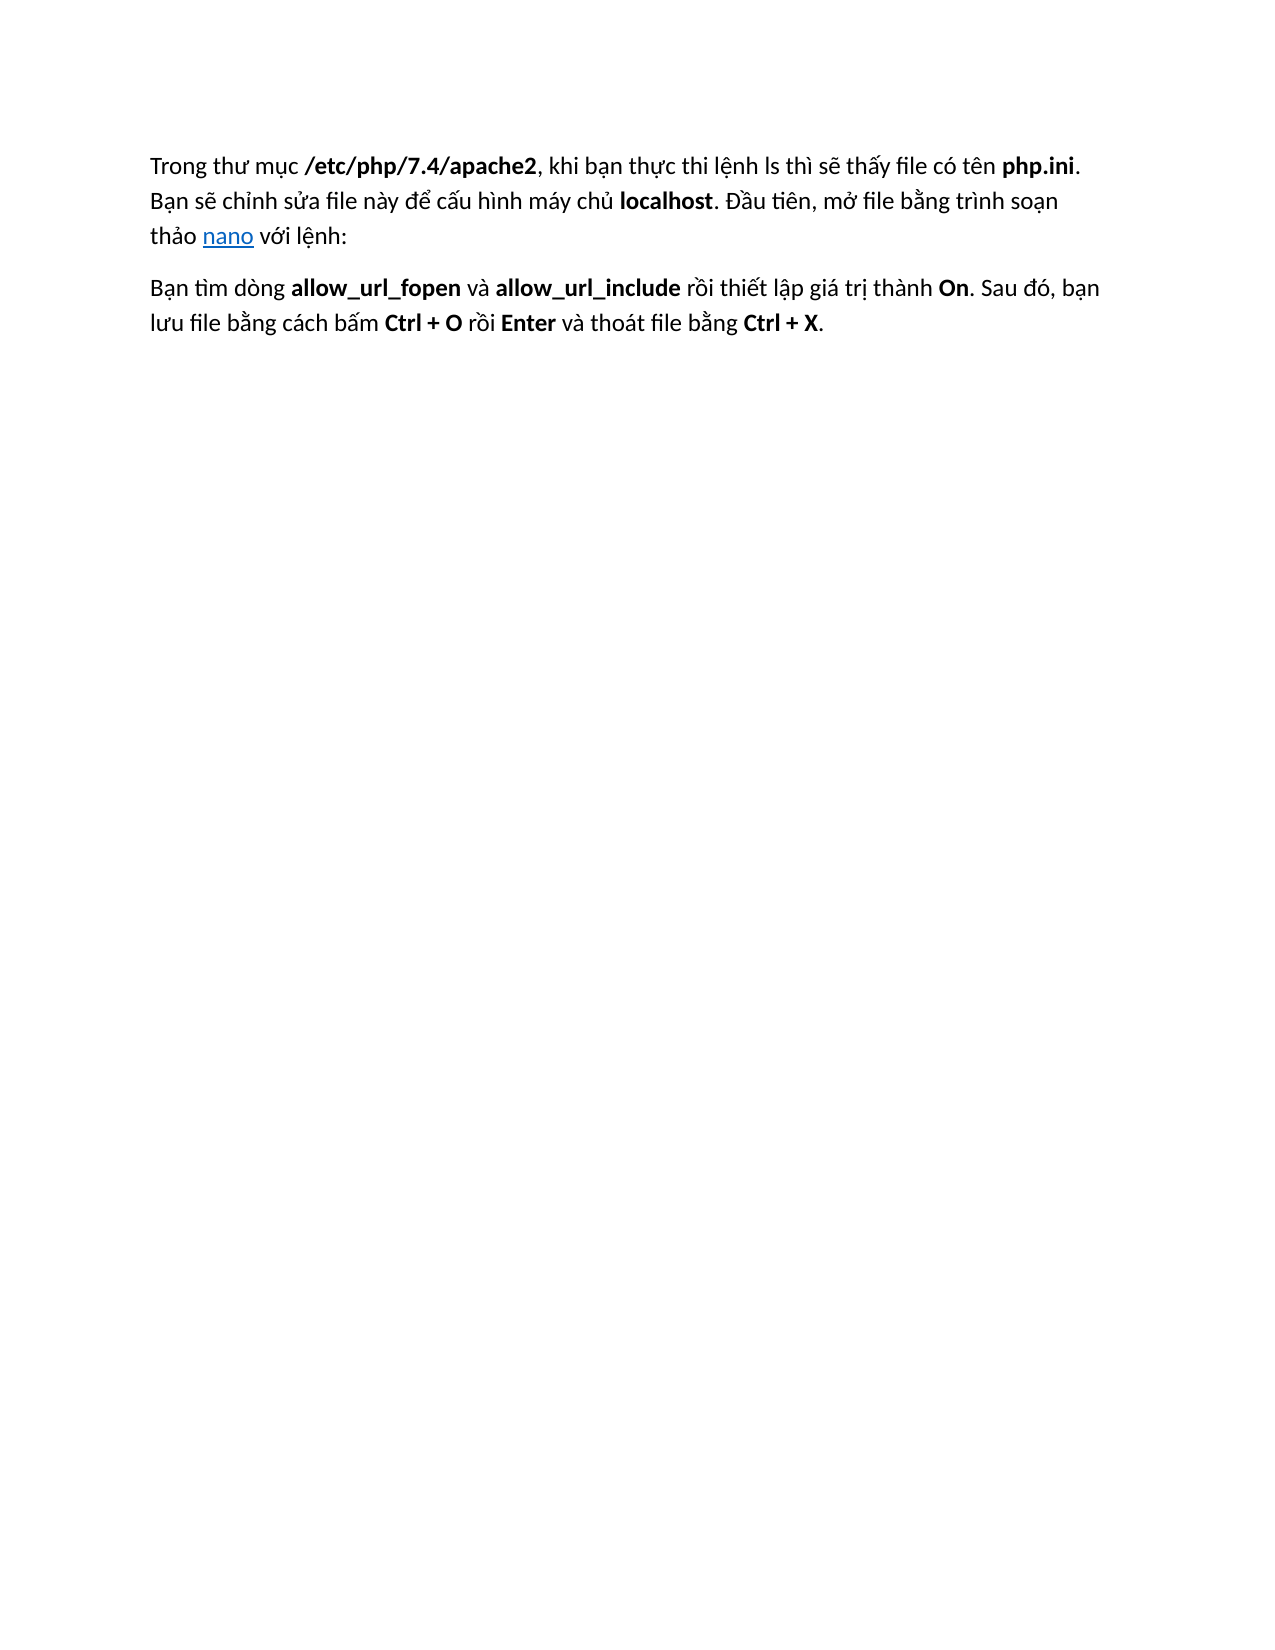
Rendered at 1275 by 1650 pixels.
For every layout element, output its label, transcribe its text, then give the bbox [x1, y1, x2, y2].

text Trong thư mục /etc/php/7.4/apache2, khi bạn thực thi lệnh ls thì sẽ thấy file có tên php.ini. Bạn sẽ chỉnh sửa file này để cấu hình máy chủ localhost. Đầu tiên, mở file bằng trình soạn thảo nano với lệnh: [150, 150, 1125, 251]
text Bạn tìm dòng allow_url_fopen và allow_url_include rồi thiết lập giá trị thành On. Sau đó, bạn lưu file bằng cách bấm Ctrl + O rồi Enter và thoát file bằng Ctrl + X. [150, 272, 1125, 337]
